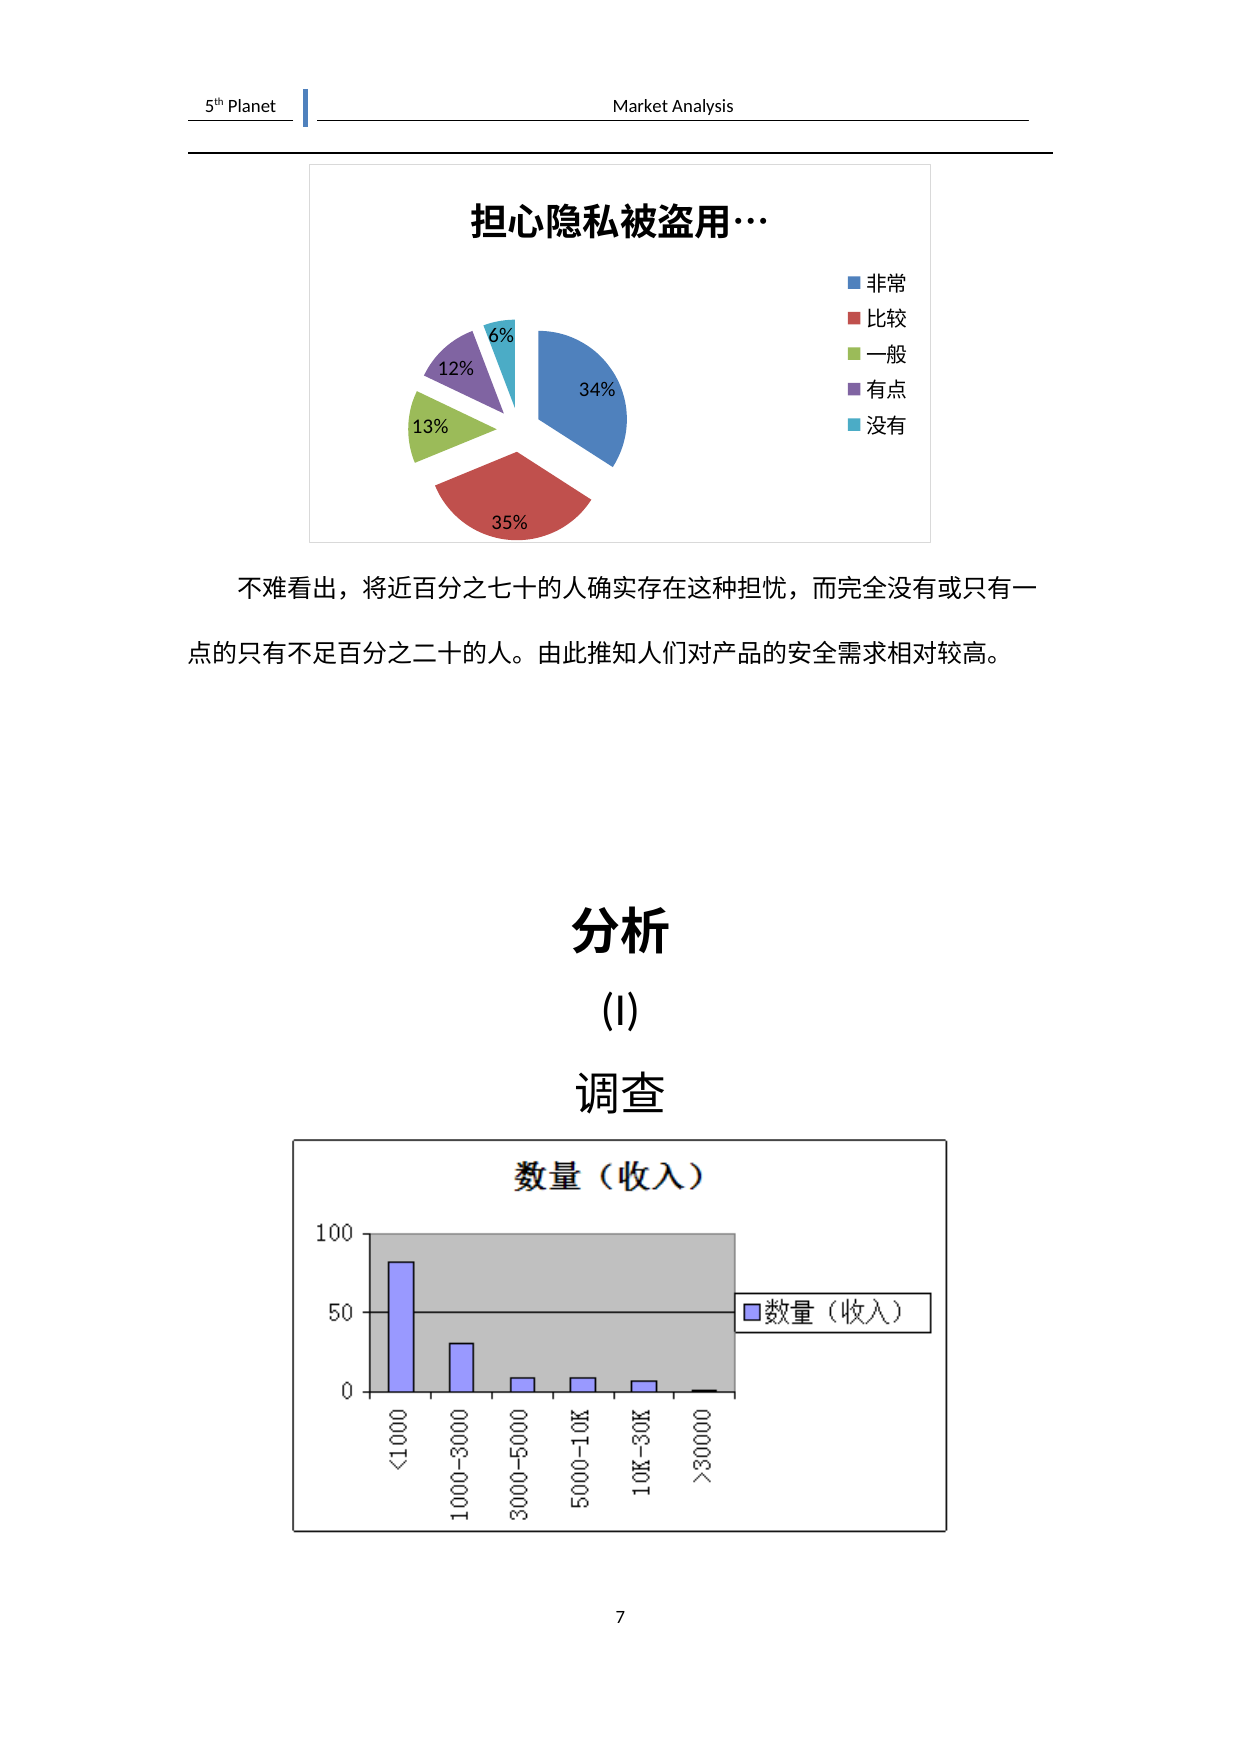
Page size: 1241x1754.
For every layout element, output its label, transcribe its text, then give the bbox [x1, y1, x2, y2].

text (I) [187, 976, 1053, 1041]
picture [292, 1138, 949, 1534]
text 调查 [187, 1041, 1053, 1139]
text 分析 [187, 879, 1053, 976]
text 不难看出，将近百分之七十的人确实存在这种担忧，而完全没有或只有一点的只有不足百分之二十的人。由此推知人们对产品的安全需求相对较高。 [187, 554, 1053, 684]
